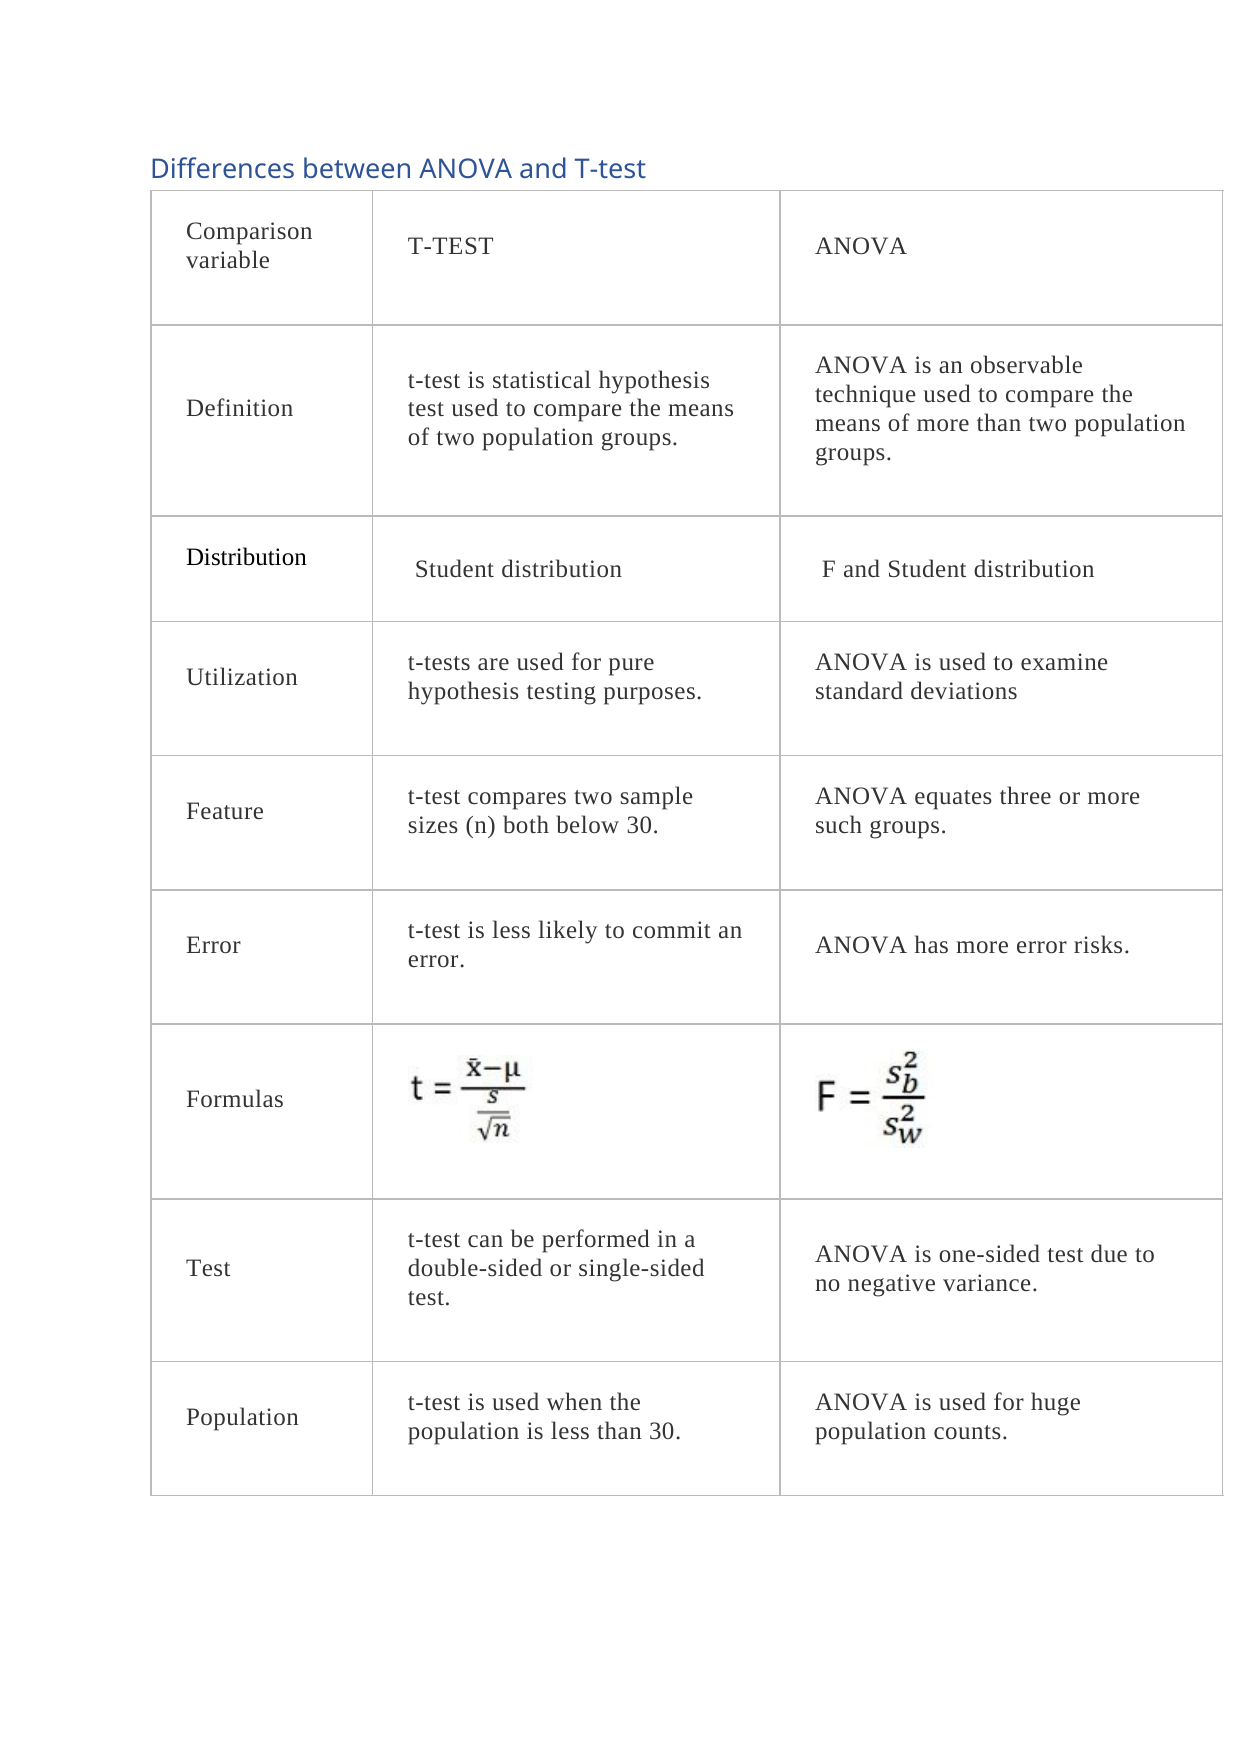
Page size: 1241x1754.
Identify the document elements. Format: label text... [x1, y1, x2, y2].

table_cell Student distribution [373, 517, 779, 621]
table_cell ANOVA equates three or more such groups. [781, 756, 1222, 889]
table_cell ANOVA is used to examine standard deviations [781, 622, 1222, 755]
table_cell Feature [152, 756, 372, 889]
table_cell t-test is less likely to commit an error. [373, 891, 779, 1023]
table_cell ANOVA is used for huge population counts. [781, 1362, 1222, 1495]
table_header ANOVA [781, 191, 1222, 324]
table_cell ANOVA is one-sided test due to no negative variance. [781, 1200, 1222, 1361]
table_cell t-test is statistical hypothesis test used to compare the means of two population groups. [373, 326, 779, 515]
table_cell Error [152, 891, 372, 1023]
table_header Comparison variable [152, 191, 372, 324]
picture [814, 1049, 934, 1148]
table_cell ANOVA is an observable technique used to compare the means of more than two population groups. [781, 326, 1222, 515]
table_cell t-tests are used for pure hypothesis testing purposes. [373, 622, 779, 755]
table_cell t-test can be performed in a double-sided or single-sided test. [373, 1200, 779, 1361]
subtitle Differences between ANOVA and T-test [150, 150, 1090, 187]
table_cell Utilization [152, 622, 372, 755]
table_cell Population [152, 1362, 372, 1495]
table_cell Test [152, 1200, 372, 1361]
table_cell t-test is used when the population is less than 30. [373, 1362, 779, 1495]
table_cell Definition [152, 326, 372, 515]
table_cell F and Student distribution [781, 517, 1222, 621]
table_header T-TEST [373, 191, 779, 324]
picture [407, 1055, 533, 1143]
table_cell [373, 1025, 779, 1198]
table_cell Formulas [152, 1025, 372, 1198]
table_cell t-test compares two sample sizes (n) both below 30. [373, 756, 779, 889]
table_cell Distribution [152, 517, 372, 621]
table_cell ANOVA has more error risks. [781, 891, 1222, 1023]
table_cell [781, 1025, 1222, 1198]
